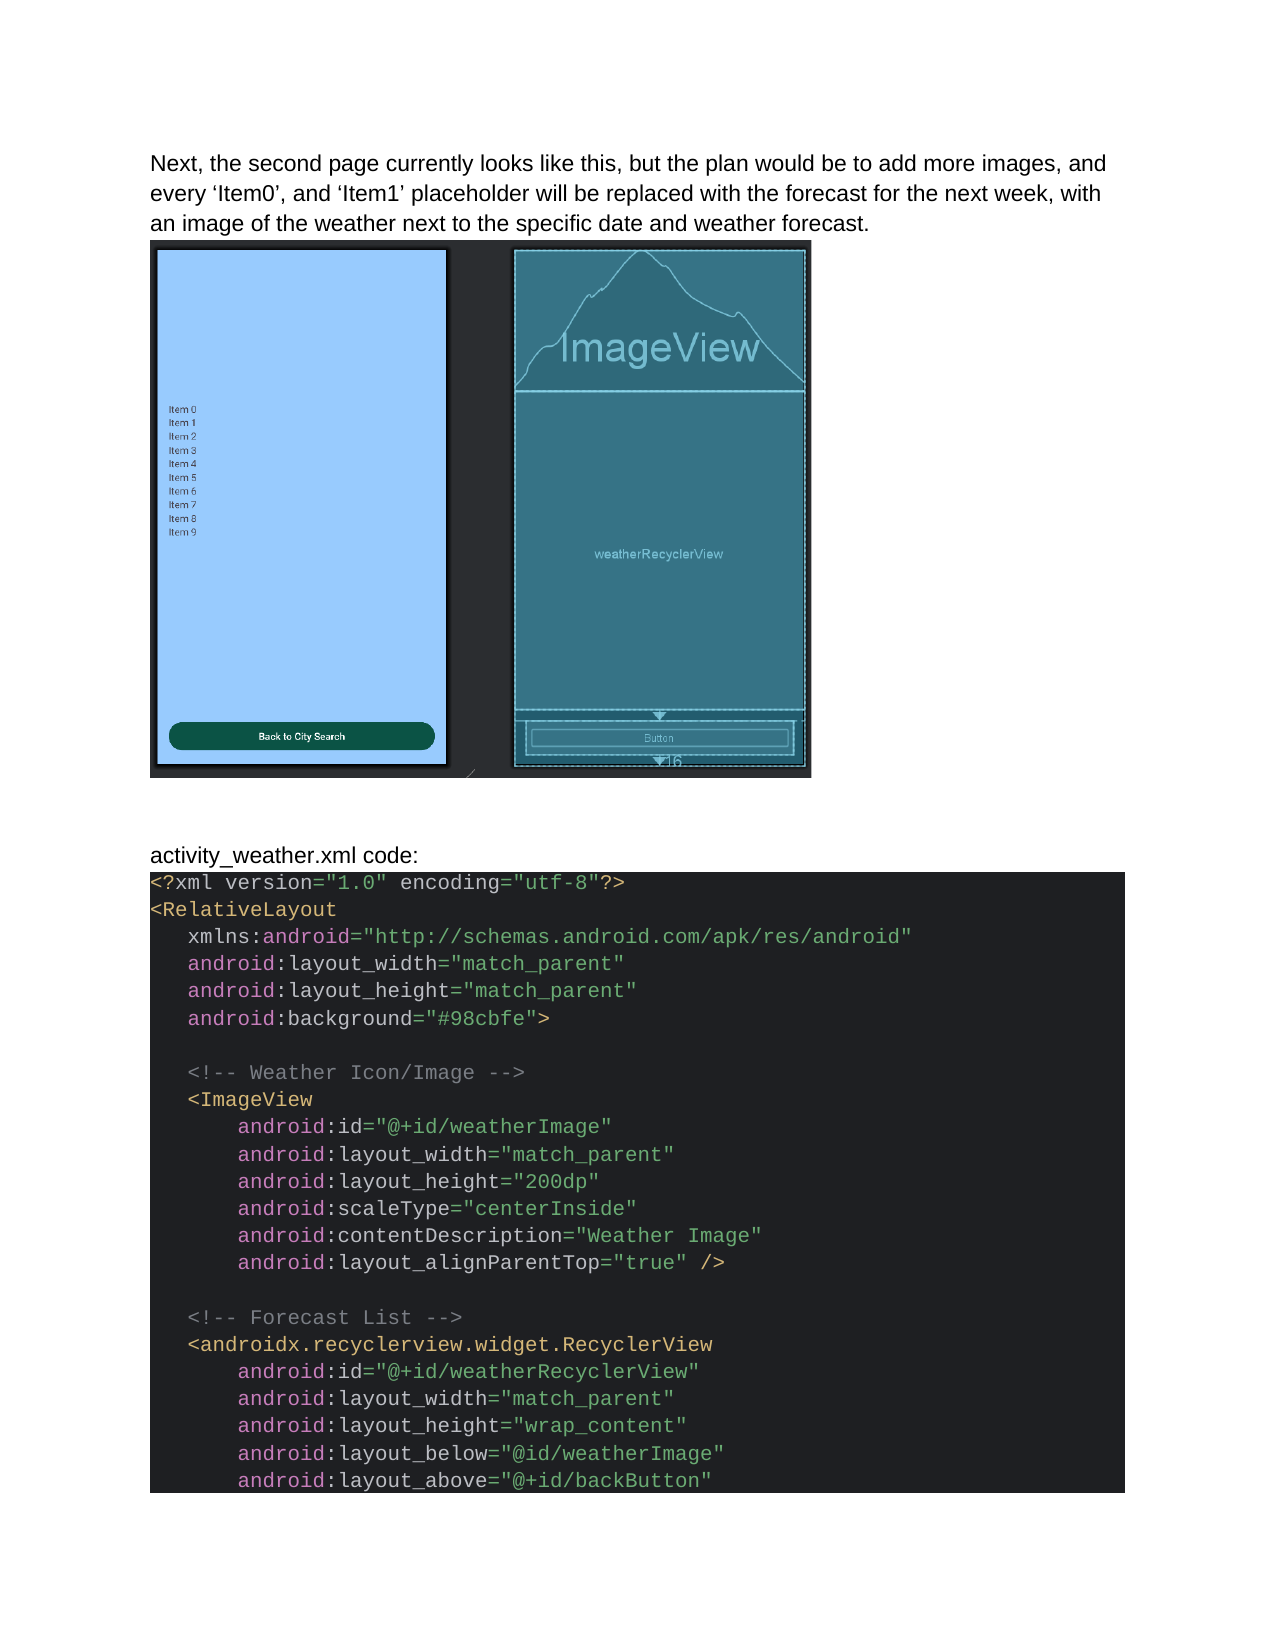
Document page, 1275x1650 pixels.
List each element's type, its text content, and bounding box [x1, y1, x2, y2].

text android:layout_below="@id/weatherImage" [150, 1443, 1125, 1466]
text android:layout_width="match_parent" [150, 1388, 1125, 1412]
text android:layout_width="match_parent" [150, 1144, 1125, 1167]
text <androidx.recyclerview.widget.RecyclerView [150, 1334, 1125, 1358]
text <RelativeLayout [150, 899, 1125, 923]
text <!-- Forecast List --> [150, 1307, 1125, 1330]
text android:layout_height="match_parent" [150, 981, 1125, 1004]
picture [150, 240, 812, 778]
text <ImageView [150, 1089, 1125, 1113]
text android:id="@+id/weatherRecyclerView" [150, 1361, 1125, 1385]
text android:layout_width="match_parent" [150, 953, 1125, 977]
text android:layout_height="200dp" [150, 1171, 1125, 1194]
text Next, the second page currently looks like this, but the plan would be to add more images, and every ‘Item0’, and ‘Item1’ placeholder will be replaced with the forecast for the next week, with an image of the weather next to the specific date and weather forecast. [150, 150, 1125, 237]
text android:contentDescription="Weather Image" [150, 1225, 1125, 1249]
text android:id="@+id/weatherImage" [150, 1116, 1125, 1140]
text android:layout_alignParentTop="true" /> [150, 1252, 1125, 1276]
text android:layout_above="@+id/backButton" [150, 1470, 1125, 1493]
text xmlns:android="http://schemas.android.com/apk/res/android" [150, 926, 1125, 950]
text activity_weather.xml code: [150, 842, 1125, 868]
text <?xml version="1.0" encoding="utf-8"?> [150, 872, 1125, 895]
text android:scaleType="centerInside" [150, 1198, 1125, 1222]
text android:background="#98cbfe"> [150, 1008, 1125, 1031]
text <!-- Weather Icon/Image --> [150, 1062, 1125, 1086]
text android:layout_height="wrap_content" [150, 1416, 1125, 1439]
